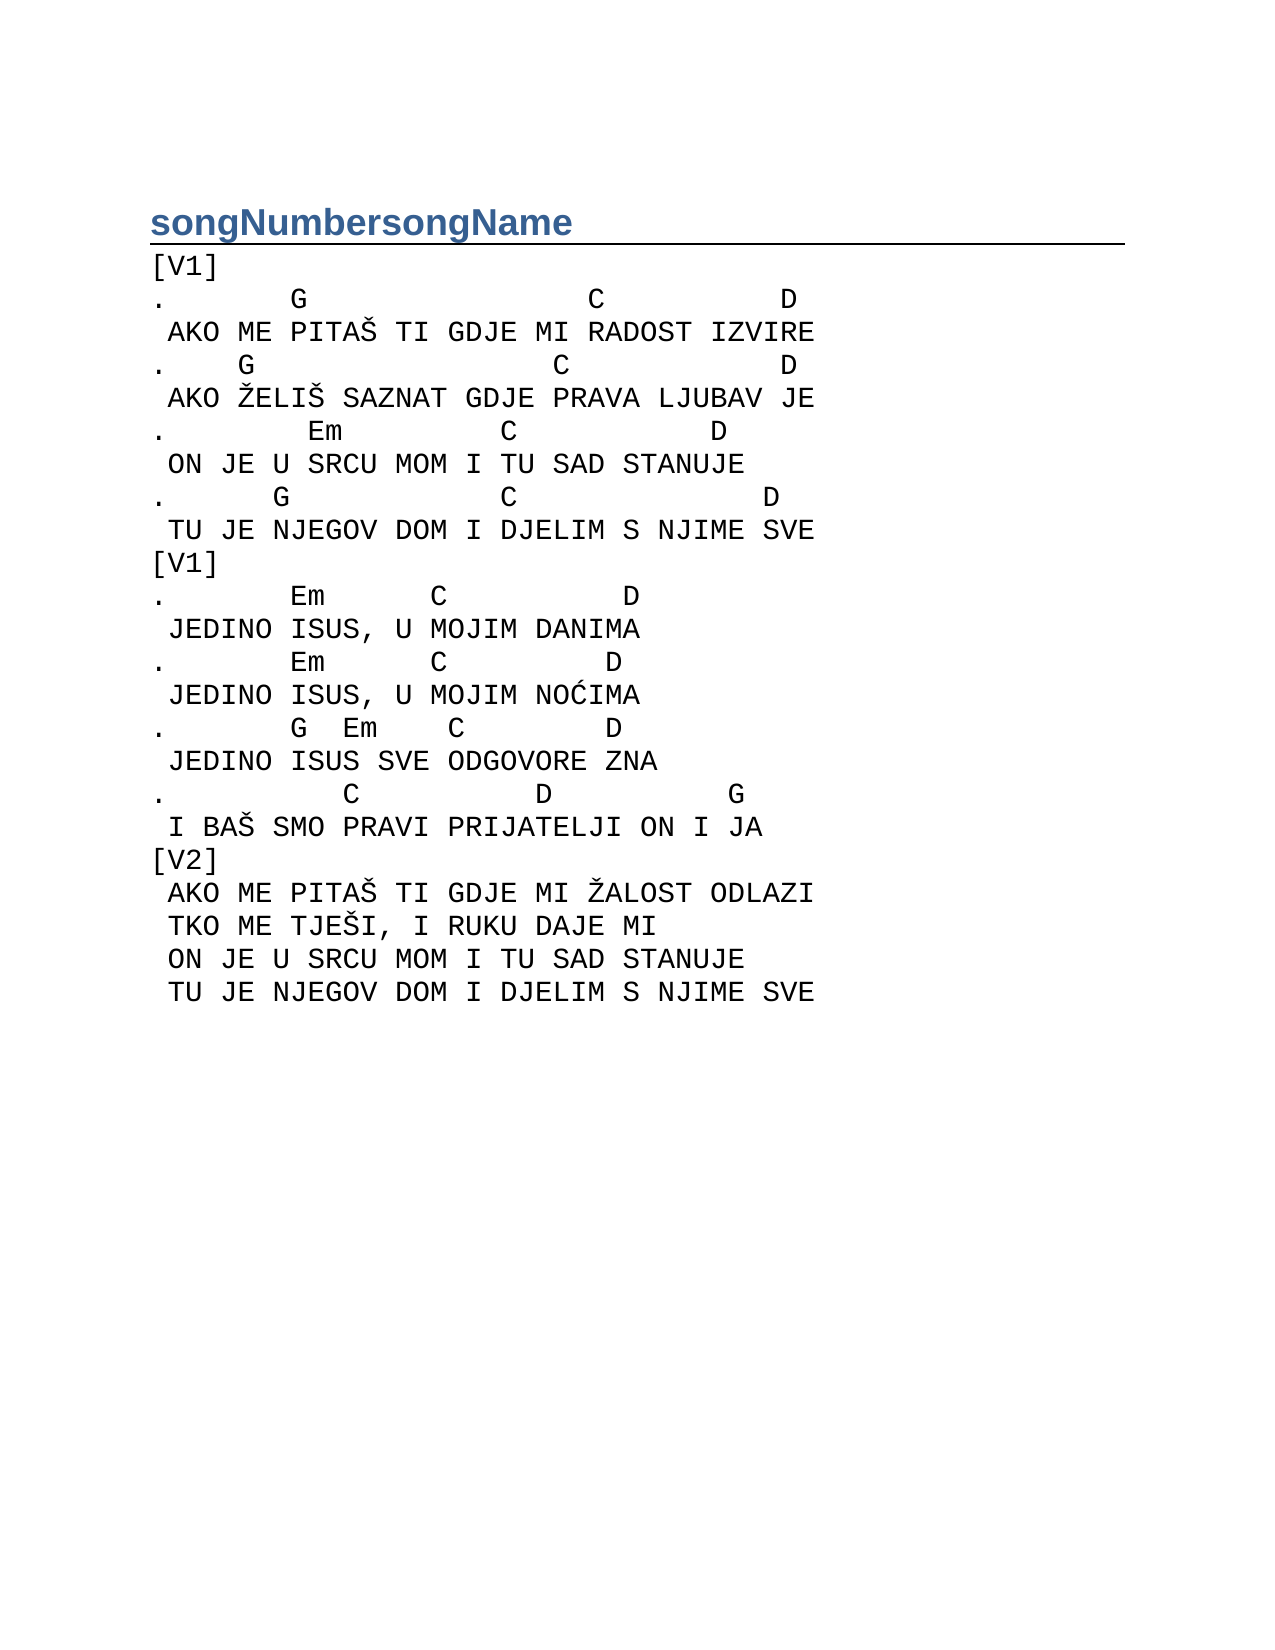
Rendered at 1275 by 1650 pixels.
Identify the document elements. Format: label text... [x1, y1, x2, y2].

text TKO ME TJEŠI, I RUKU DAJE MI [150, 912, 1125, 944]
text JEDINO ISUS SVE ODGOVORE ZNA [150, 746, 1125, 779]
text . C D G [150, 779, 1125, 812]
text AKO ME PITAŠ TI GDJE MI ŽALOST ODLAZI [150, 878, 1125, 912]
text I BAŠ SMO PRAVI PRIJATELJI ON I JA [150, 812, 1125, 846]
text ON JE U SRCU MOM I TU SAD STANUJE [150, 944, 1125, 978]
text AKO ME PITAŠ TI GDJE MI RADOST IZVIRE [150, 317, 1125, 350]
text ON JE U SRCU MOM I TU SAD STANUJE [150, 449, 1125, 482]
text . G C D [150, 350, 1125, 383]
text JEDINO ISUS, U MOJIM NOĆIMA [150, 680, 1125, 713]
text . G C D [150, 482, 1125, 515]
text [V2] [150, 846, 1125, 878]
text . Em C D [150, 416, 1125, 449]
text TU JE NJEGOV DOM I DJELIM S NJIME SVE [150, 515, 1125, 548]
text AKO ŽELIŠ SAZNAT GDJE PRAVA LJUBAV JE [150, 383, 1125, 416]
text [V1] [150, 548, 1125, 581]
text [V1] [150, 251, 1125, 284]
text . G Em C D [150, 713, 1125, 746]
text . Em C D [150, 647, 1125, 680]
text . G C D [150, 284, 1125, 317]
text TU JE NJEGOV DOM I DJELIM S NJIME SVE [150, 978, 1125, 1011]
text JEDINO ISUS, U MOJIM DANIMA [150, 614, 1125, 647]
subtitle songNumbersongName [150, 200, 1125, 243]
text . Em C D [150, 581, 1125, 614]
